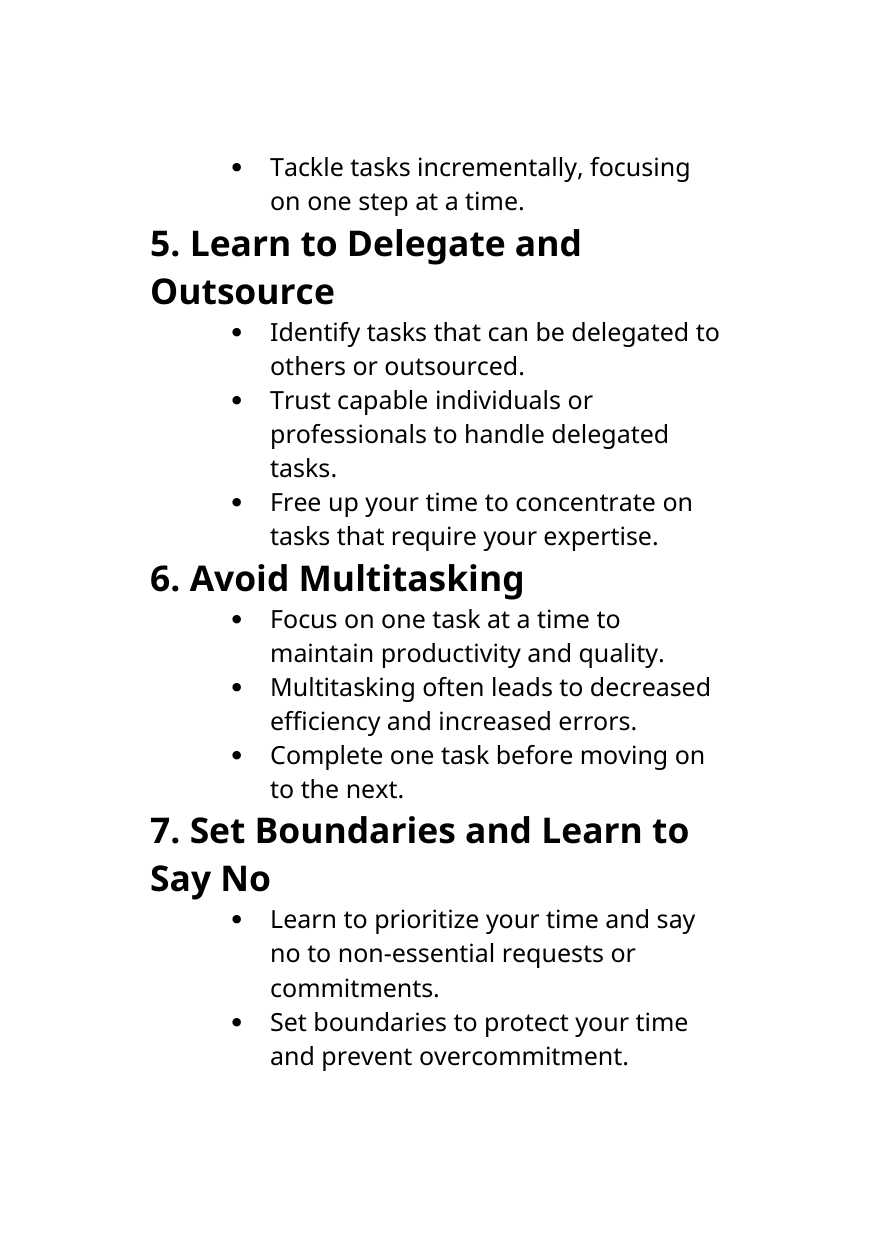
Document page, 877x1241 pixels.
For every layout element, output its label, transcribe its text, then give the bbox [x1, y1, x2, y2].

subtitle 7. Set Boundaries and Learn to Say No [150, 806, 727, 902]
list Free up your time to concentrate on tasks that require your expertise. [232, 485, 727, 553]
list Identify tasks that can be delegated to others or outsourced. [232, 314, 727, 383]
subtitle 5. Learn to Delegate and Outsource [150, 218, 727, 314]
subtitle 6. Avoid Multitasking [150, 553, 727, 601]
list Set boundaries to protect your time and prevent overcommitment. [232, 1004, 727, 1072]
list Multitasking often leads to decreased efficiency and increased errors. [232, 669, 727, 737]
list Learn to prioritize your time and say no to non-essential requests or commitments. [232, 902, 727, 1004]
list Focus on one task at a time to maintain productivity and quality. [232, 601, 727, 669]
list Complete one task before moving on to the next. [232, 737, 727, 806]
list Trust capable individuals or professionals to handle delegated tasks. [232, 383, 727, 485]
list Tackle tasks incrementally, focusing on one step at a time. [232, 150, 727, 218]
